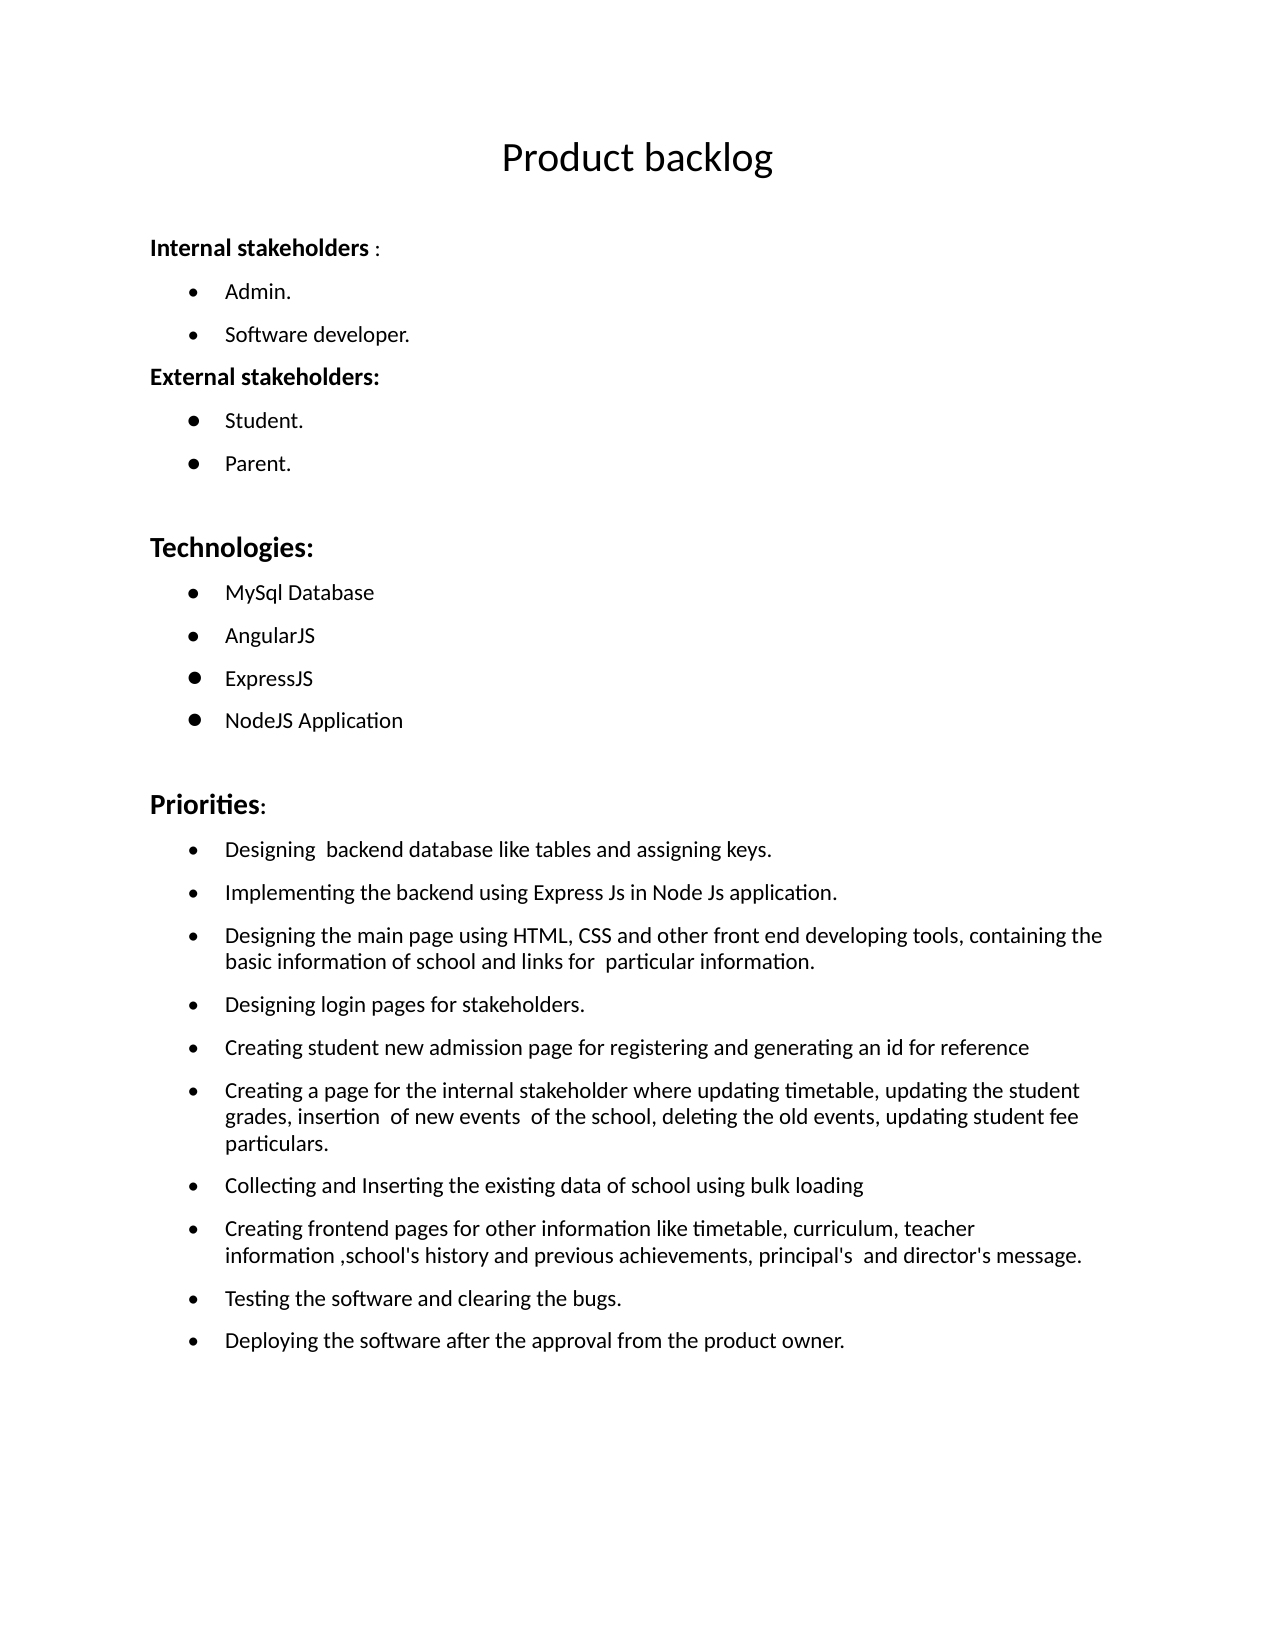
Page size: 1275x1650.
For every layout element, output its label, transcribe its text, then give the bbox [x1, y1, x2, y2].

text Technologies: [150, 536, 1125, 562]
list Parent. [187, 450, 1125, 477]
list MySql Database [187, 579, 1125, 605]
text External stakeholders: [150, 364, 1125, 391]
list Creating a page for the internal stakeholder where updating timetable, updating the student grades, insertion of new events of the school, deleting the old events, updating student fee particulars. [187, 1077, 1125, 1156]
text Internal stakeholders : [150, 236, 1125, 262]
list ExpressJS [187, 665, 1125, 691]
list Student. [187, 407, 1125, 434]
list Creating student new admission page for registering and generating an id for reference [187, 1034, 1125, 1061]
list Designing the main page using HTML, CSS and other front end developing tools, containing the basic information of school and links for particular information. [187, 922, 1125, 975]
text Product backlog [150, 150, 1125, 176]
list Deploying the software after the approval from the product owner. [187, 1328, 1125, 1354]
list Admin. [187, 279, 1125, 305]
list Testing the software and clearing the bugs. [187, 1285, 1125, 1311]
list Implementing the backend using Express Js in Node Js application. [187, 879, 1125, 906]
list Creating frontend pages for other information like timetable, curriculum, teacher information ,school's history and previous achievements, principal's and director's message. [187, 1216, 1125, 1268]
list Software developer. [187, 322, 1125, 348]
list Designing login pages for stakeholders. [187, 992, 1125, 1018]
text Priorities: [150, 794, 1125, 820]
list Collecting and Inserting the existing data of school using bulk loading [187, 1173, 1125, 1199]
list Designing backend database like tables and assigning keys. [187, 837, 1125, 863]
list AngularJS [187, 622, 1125, 648]
list NodeJS Application [187, 708, 1125, 734]
